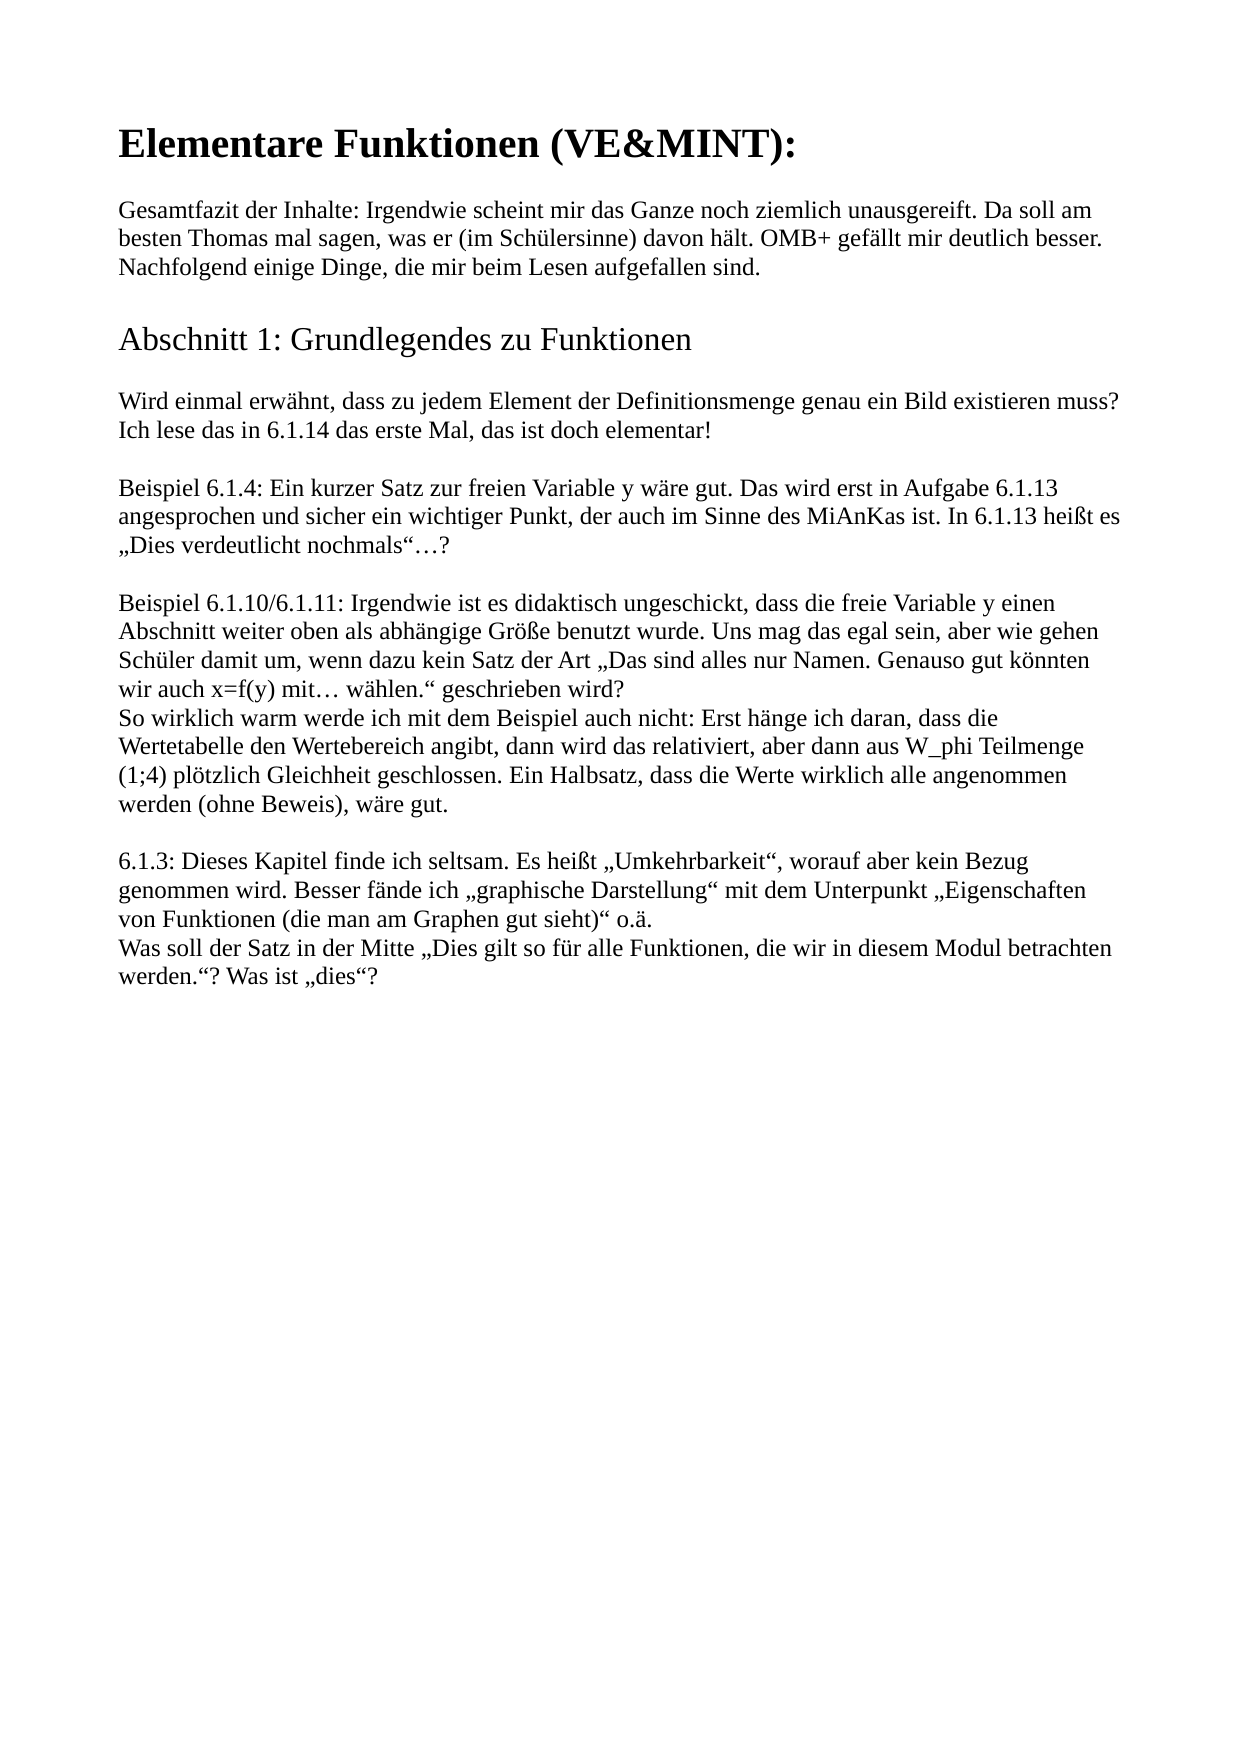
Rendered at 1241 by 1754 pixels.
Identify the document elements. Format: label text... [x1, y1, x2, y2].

text Wird einmal erwähnt, dass zu jedem Element der Definitionsmenge genau ein Bild existieren muss? Ich lese das in 6.1.14 das erste Mal, das ist doch elementar! [118, 386, 1122, 444]
text Elementare Funktionen (VE&MINT): [118, 118, 1122, 166]
text So wirklich warm werde ich mit dem Beispiel auch nicht: Erst hänge ich daran, dass die Wertetabelle den Wertebereich angibt, dann wird das relativiert, aber dann aus W_phi Teilmenge (1;4) plötzlich Gleichheit geschlossen. Ein Halbsatz, dass die Werte wirklich alle angenommen werden (ohne Beweis), wäre gut. [118, 703, 1122, 818]
text Abschnitt 1: Grundlegendes zu Funktionen [118, 319, 1122, 358]
text 6.1.3: Dieses Kapitel finde ich seltsam. Es heißt „Umkehrbarkeit“, worauf aber kein Bezug genommen wird. Besser fände ich „graphische Darstellung“ mit dem Unterpunkt „Eigenschaften von Funktionen (die man am Graphen gut sieht)“ o.ä. Was soll der Satz in der Mitte „Dies gilt so für alle Funktionen, die wir in diesem Modul betrachten werden.“? Was ist „dies“? [118, 846, 1122, 990]
text Beispiel 6.1.10/6.1.11: Irgendwie ist es didaktisch ungeschickt, dass die freie Variable y einen Abschnitt weiter oben als abhängige Größe benutzt wurde. Uns mag das egal sein, aber wie gehen Schüler damit um, wenn dazu kein Satz der Art „Das sind alles nur Namen. Genauso gut könnten wir auch x=f(y) mit… wählen.“ geschrieben wird? [118, 588, 1122, 703]
text Gesamtfazit der Inhalte: Irgendwie scheint mir das Ganze noch ziemlich unausgereift. Da soll am besten Thomas mal sagen, was er (im Schülersinne) davon hält. OMB+ gefällt mir deutlich besser. Nachfolgend einige Dinge, die mir beim Lesen aufgefallen sind. [118, 195, 1122, 281]
text Beispiel 6.1.4: Ein kurzer Satz zur freien Variable y wäre gut. Das wird erst in Aufgabe 6.1.13 angesprochen und sicher ein wichtiger Punkt, der auch im Sinne des MiAnKas ist. In 6.1.13 heißt es „Dies verdeutlicht nochmals“…? [118, 444, 1122, 559]
